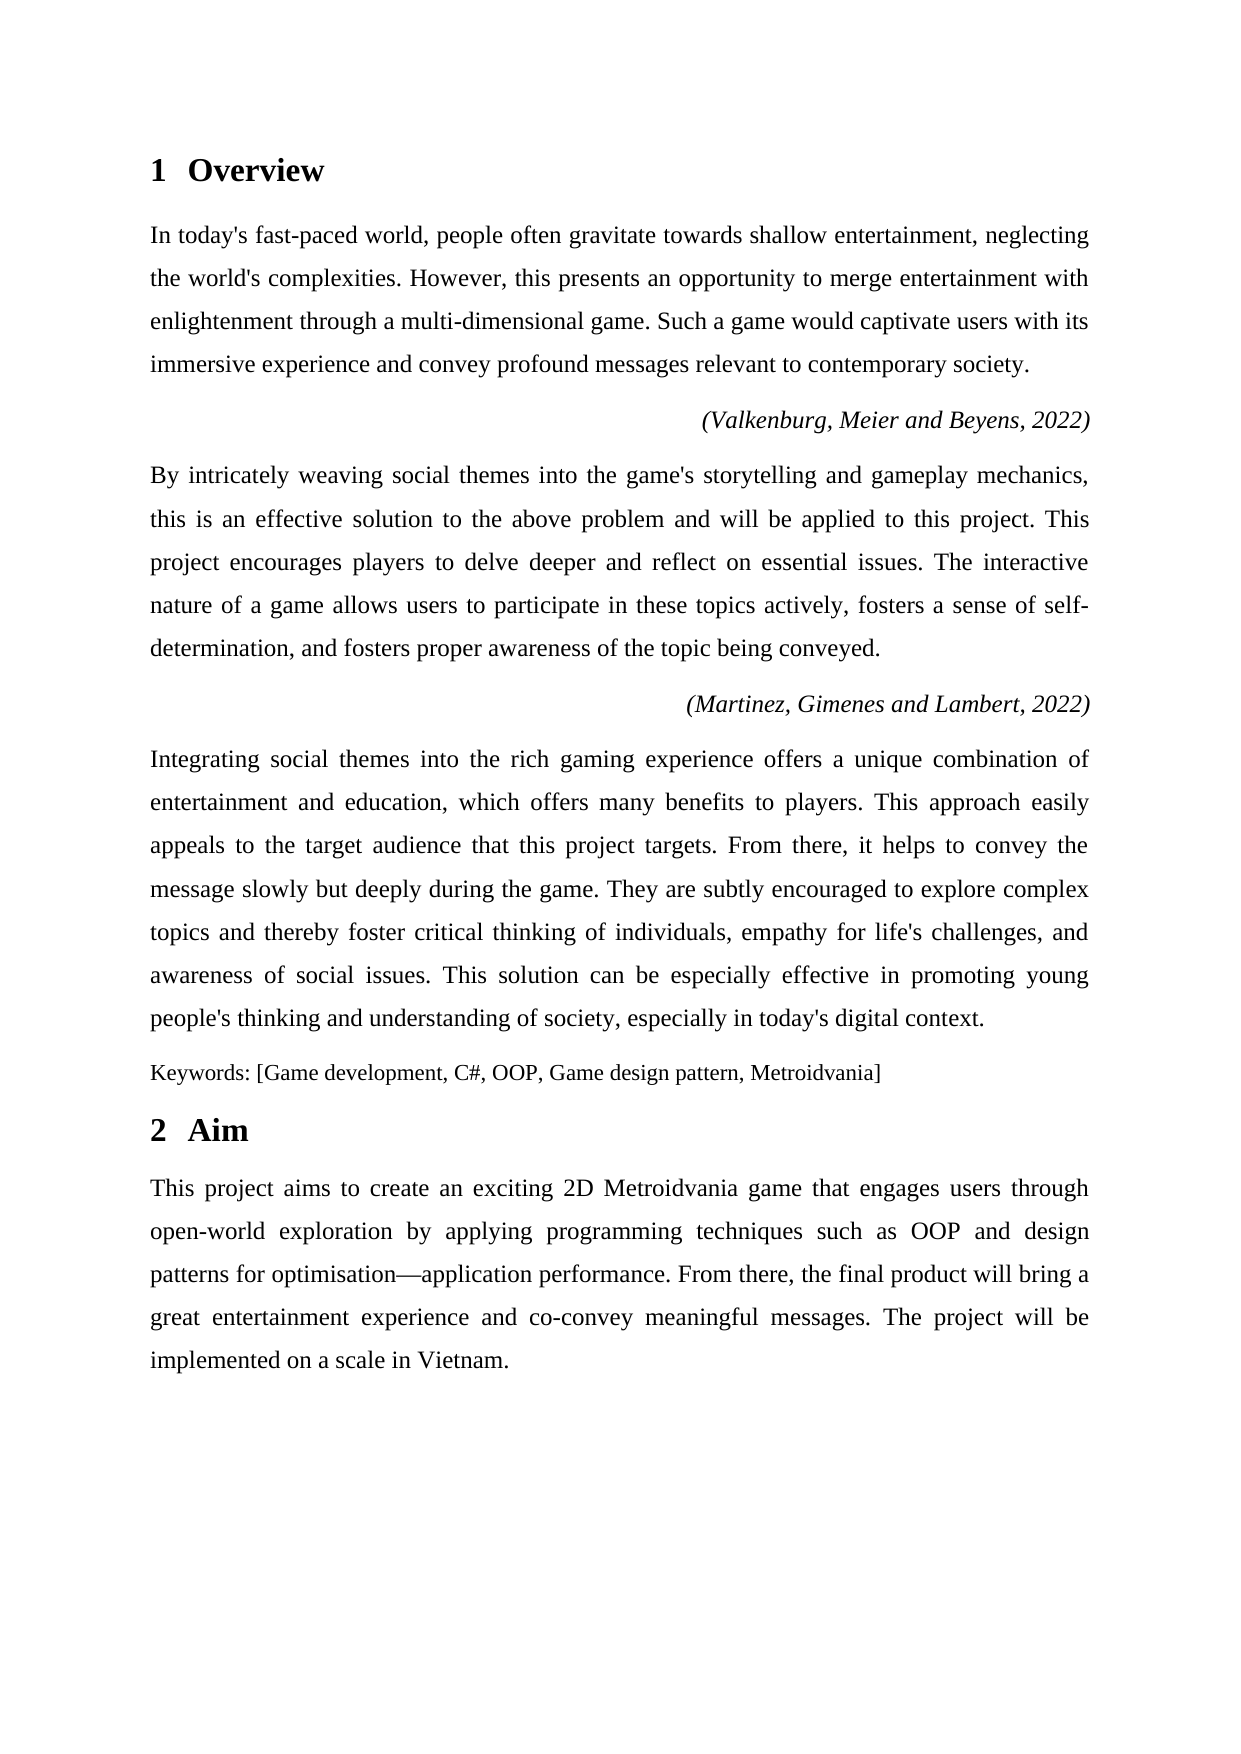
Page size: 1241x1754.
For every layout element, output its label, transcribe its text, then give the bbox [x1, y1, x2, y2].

text Integrating social themes into the rich gaming experience offers a unique combination of entertainment and education, which offers many benefits to players. This approach easily appeals to the target audience that this project targets. From there, it helps to convey the message slowly but deeply during the game. They are subtly encouraged to explore complex topics and thereby foster critical thinking of individuals, empathy for life's challenges, and awareness of social issues. This solution can be especially effective in promoting young people's thinking and understanding of society, especially in today's digital context. [150, 744, 1090, 1032]
text This project aims to create an exciting 2D Metroidvania game that engages users through open-world exploration by applying programming techniques such as OOP and design patterns for optimisation—application performance. From there, the final product will bring a great entertainment experience and co-convey meaningful messages. The project will be implemented on a scale in Vietnam. [150, 1173, 1090, 1374]
text In today's fast-paced world, people often gravitate towards shallow entertainment, neglecting the world's complexities. However, this presents an opportunity to merge entertainment with enlightenment through a multi-dimensional game. Such a game would captivate users with its immersive experience and convey profound messages relevant to contemporary society. [150, 220, 1090, 378]
subtitle Overview [150, 150, 1090, 188]
text By intricately weaving social themes into the game's storytelling and gameplay mechanics, this is an effective solution to the above problem and will be applied to this project. This project encourages players to delve deeper and reflect on essential issues. The interactive nature of a game allows users to participate in these topics actively, fosters a sense of self-determination, and fosters proper awareness of the topic being conveyed. [150, 461, 1090, 662]
subtitle Aim [150, 1111, 1090, 1149]
text (Valkenburg, Meier and Beyens, 2022) [150, 405, 1090, 434]
text (Martinez, Gimenes and Lambert, 2022) [150, 689, 1090, 717]
text Keywords: [Game development, C#, OOP, Game design pattern, Metroidvania] [150, 1059, 1090, 1085]
